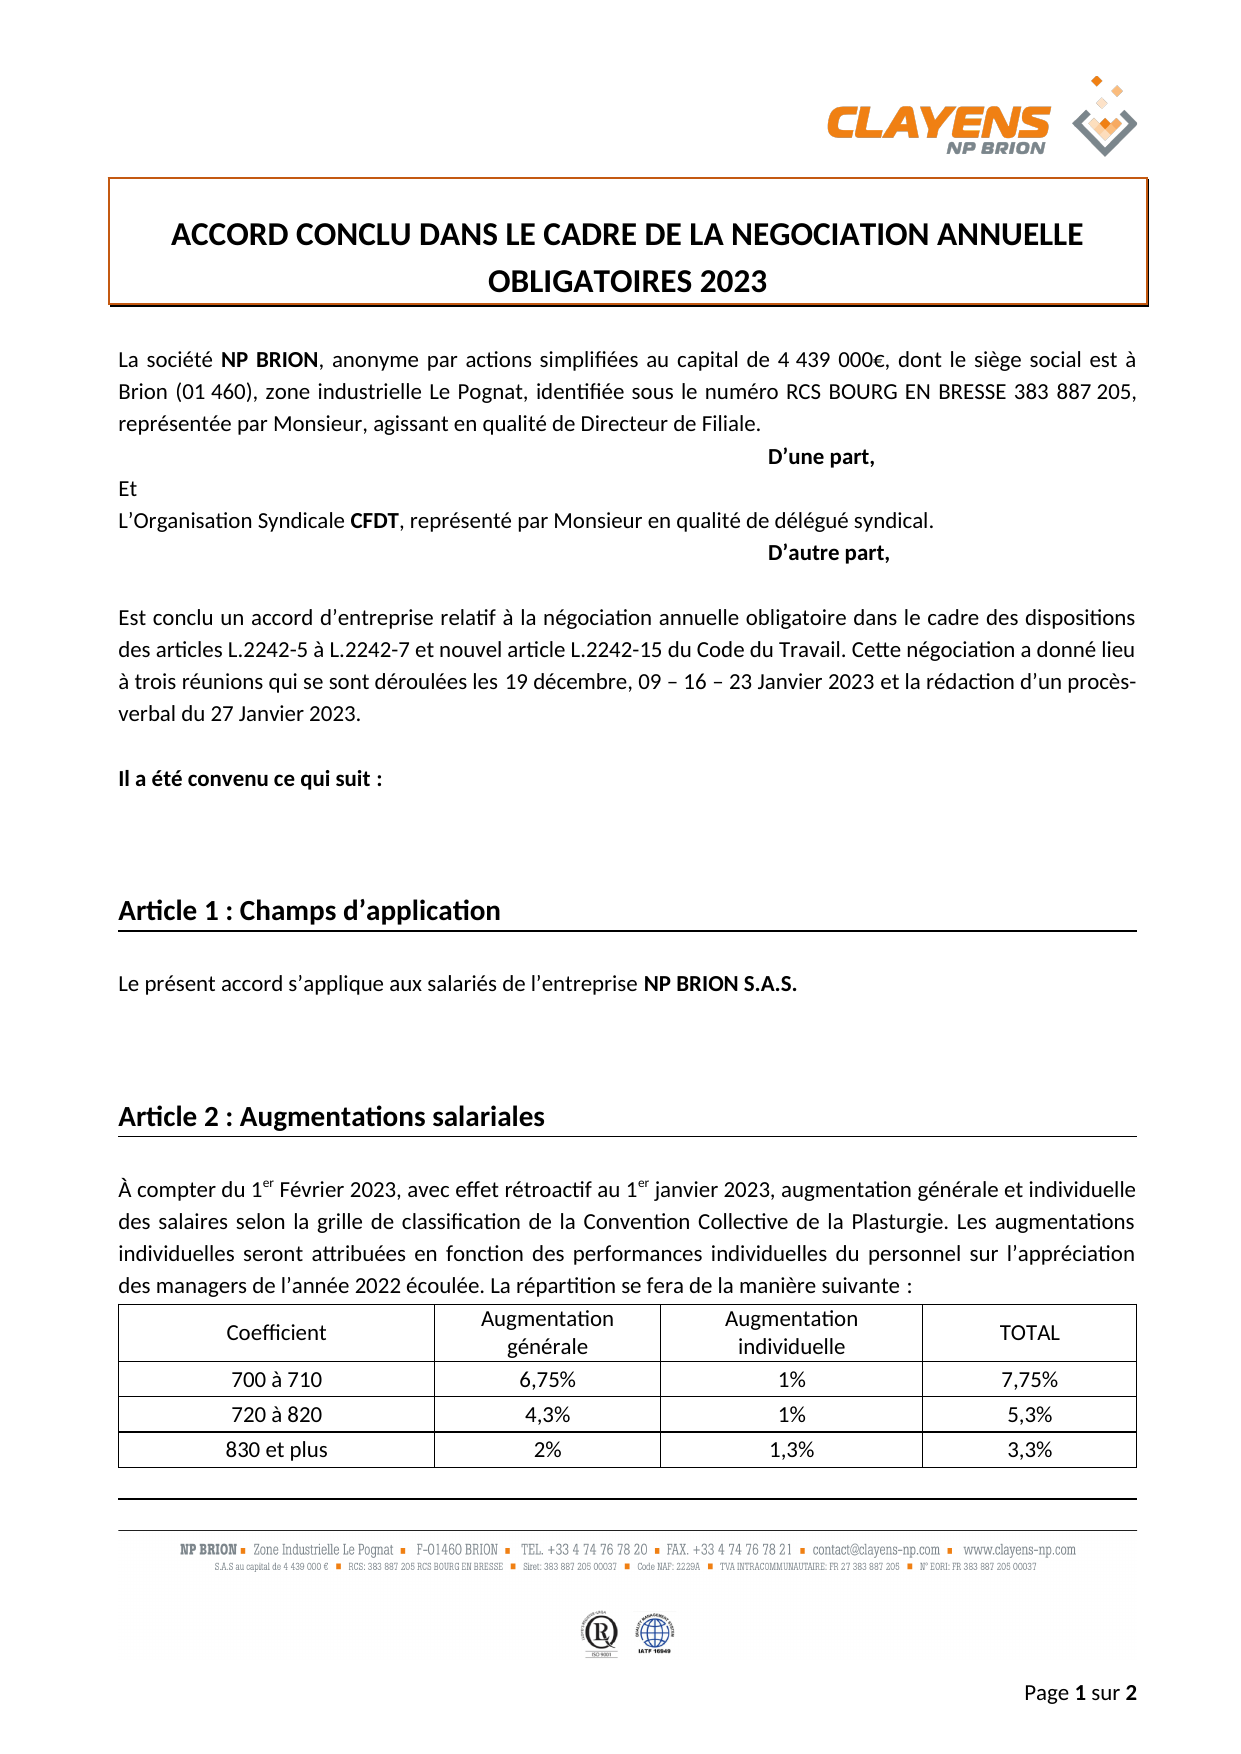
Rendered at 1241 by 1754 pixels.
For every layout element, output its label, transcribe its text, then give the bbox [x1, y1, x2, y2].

table_cell 720 à 820 [119, 1397, 434, 1431]
text L’Organisation Syndicale CFDT, représenté par Monsieur en qualité de délégué syndical. [118, 506, 1137, 534]
text Et [118, 474, 1137, 502]
table_cell 700 à 710 [119, 1362, 434, 1396]
picture [825, 76, 1138, 159]
table_cell 4,3% [435, 1397, 660, 1431]
table_cell 6,75% [435, 1362, 660, 1396]
text D’autre part, [768, 538, 1137, 566]
table_header Augmentation générale [435, 1305, 660, 1361]
text La société NP BRION, anonyme par actions simplifiées au capital de 4 439 000€, dont le siège social est à Brion (01 460), zone industrielle Le Pognat, identifiée sous le numéro RCS BOURG EN BRESSE 383 887 205, représentée par Monsieur, agissant en qualité de Directeur de Filiale. [118, 345, 1137, 438]
table_cell 1% [661, 1362, 922, 1396]
table_cell 7,75% [923, 1362, 1136, 1396]
text Le présent accord s’applique aux salariés de l’entreprise NP BRION S.A.S. [118, 969, 1137, 997]
text Il a été convenu ce qui suit : [118, 764, 1137, 792]
table_cell 1,3% [661, 1433, 922, 1467]
table_cell 2% [435, 1433, 660, 1467]
subtitle Article 1 : Champs d’application [118, 892, 1137, 930]
text D’une part, [768, 442, 1137, 470]
subtitle Article 2 : Augmentations salariales [118, 1098, 1137, 1136]
picture [118, 1530, 1138, 1660]
text ACCORD CONCLU DANS LE CADRE DE LA NEGOCIATION ANNUELLE OBLIGATOIRES 2023 [110, 209, 1146, 303]
table_cell 3,3% [923, 1433, 1136, 1467]
table_header Augmentation individuelle [661, 1305, 922, 1361]
table_header TOTAL [923, 1305, 1136, 1361]
table_header Coefficient [119, 1305, 434, 1361]
table_cell 1% [661, 1397, 922, 1431]
text Est conclu un accord d’entreprise relatif à la négociation annuelle obligatoire dans le cadre des dispositions des articles L.2242-5 à L.2242-7 et nouvel article L.2242-15 du Code du Travail. Cette négociation a donné lieu à trois réunions qui se sont déroulées les 19 décembre, 09 – 16 – 23 Janvier 2023 et la rédaction d’un procès-verbal du 27 Janvier 2023. [118, 603, 1137, 727]
text À compter du 1er Février 2023, avec effet rétroactif au 1er janvier 2023, augmentation générale et individuelle des salaires selon la grille de classification de la Convention Collective de la Plasturgie. Les augmentations individuelles seront attribuées en fonction des performances individuelles du personnel sur l’appréciation des managers de l’année 2022 écoulée. La répartition se fera de la manière suivante : [118, 1175, 1137, 1299]
table_cell 5,3% [923, 1397, 1136, 1431]
table_cell 830 et plus [119, 1433, 434, 1467]
